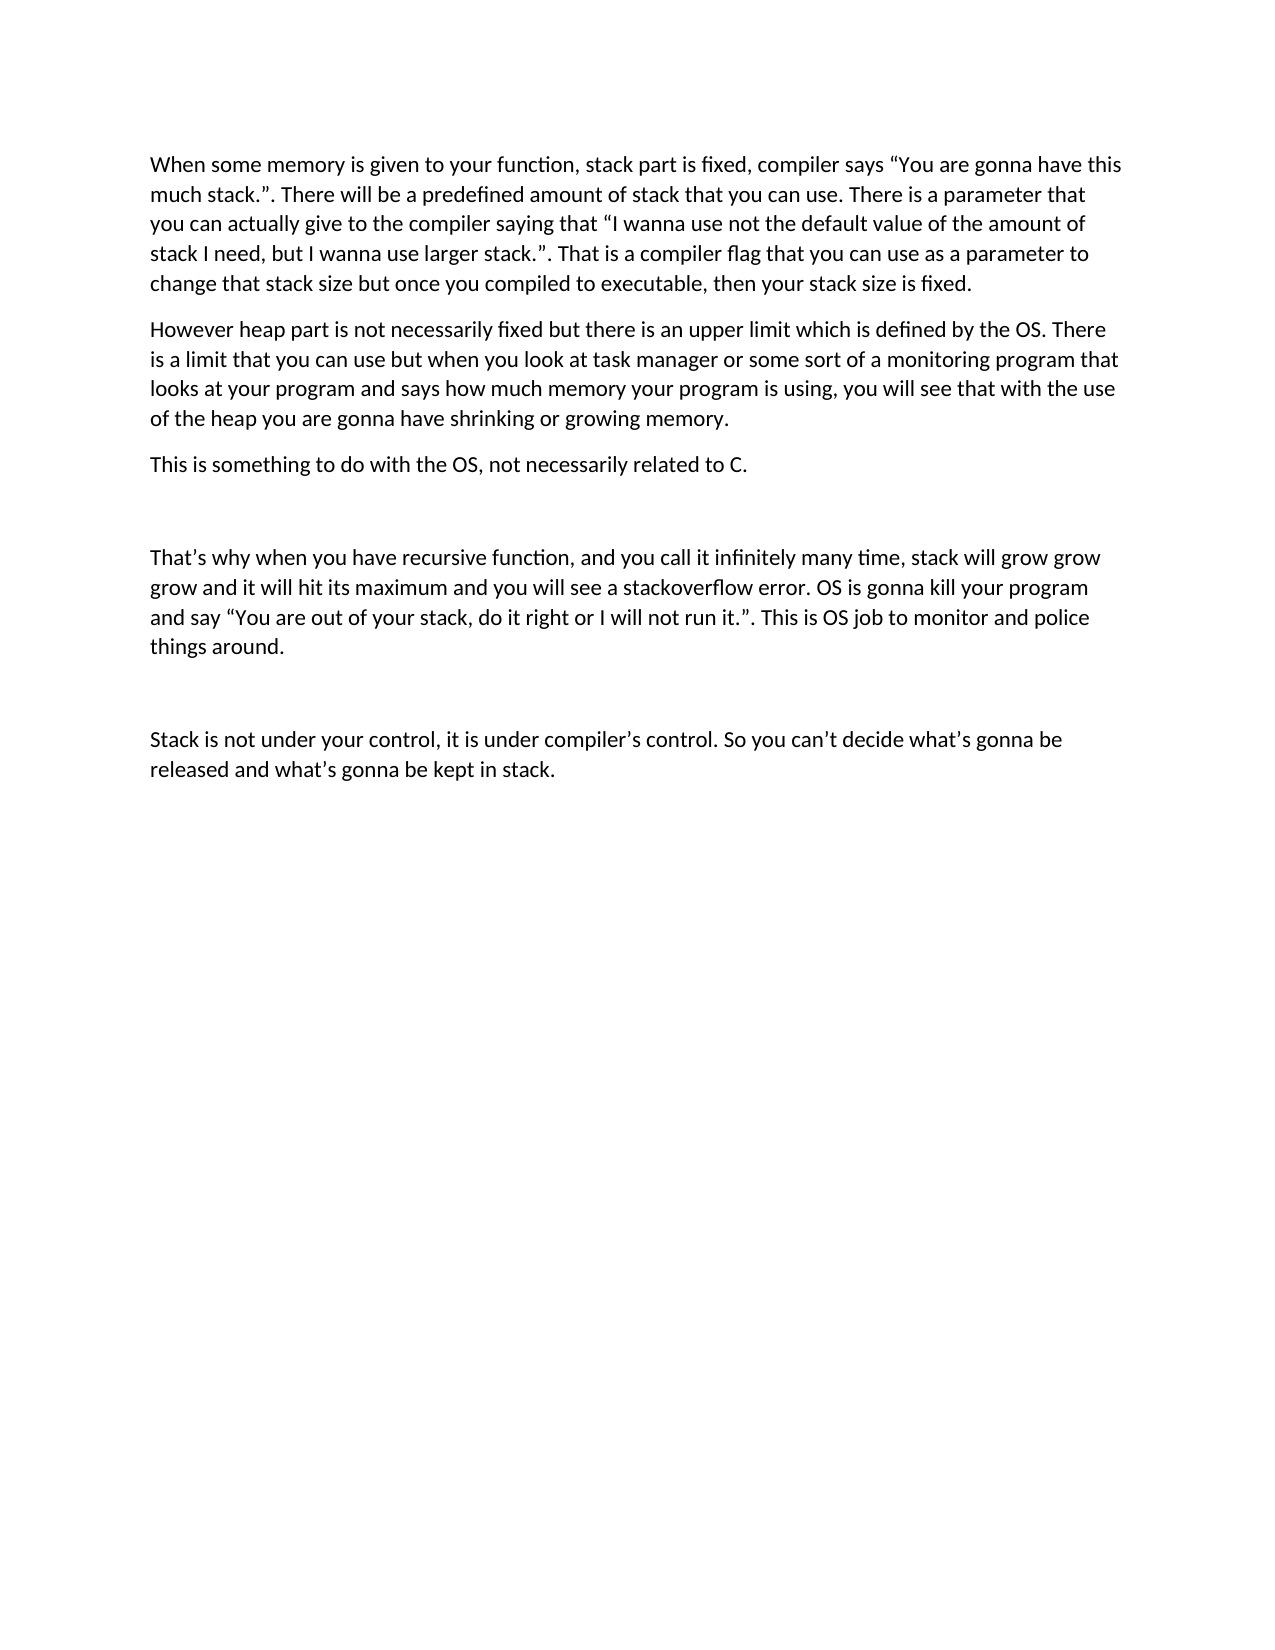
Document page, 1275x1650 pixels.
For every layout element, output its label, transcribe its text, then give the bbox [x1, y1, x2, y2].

text That’s why when you have recursive function, and you call it infinitely many time, stack will grow grow grow and it will hit its maximum and you will see a stackoverflow error. OS is gonna kill your program and say “You are out of your stack, do it right or I will not run it.”. This is OS job to monitor and police things around. [150, 543, 1125, 660]
text Stack is not under your control, it is under compiler’s control. So you can’t decide what’s gonna be released and what’s gonna be kept in stack. [150, 725, 1125, 783]
text This is something to do with the OS, not necessarily related to C. [150, 451, 1125, 478]
text When some memory is given to your function, stack part is fixed, compiler says “You are gonna have this much stack.”. There will be a predefined amount of stack that you can use. There is a parameter that you can actually give to the compiler saying that “I wanna use not the default value of the amount of stack I need, but I wanna use larger stack.”. That is a compiler flag that you can use as a parameter to change that stack size but once you compiled to executable, then your stack size is fixed. [150, 150, 1125, 297]
text However heap part is not necessarily fixed but there is an upper limit which is defined by the OS. There is a limit that you can use but when you look at task manager or some sort of a monitoring program that looks at your program and says how much memory your program is using, you will see that with the use of the heap you are gonna have shrinking or growing memory. [150, 315, 1125, 432]
